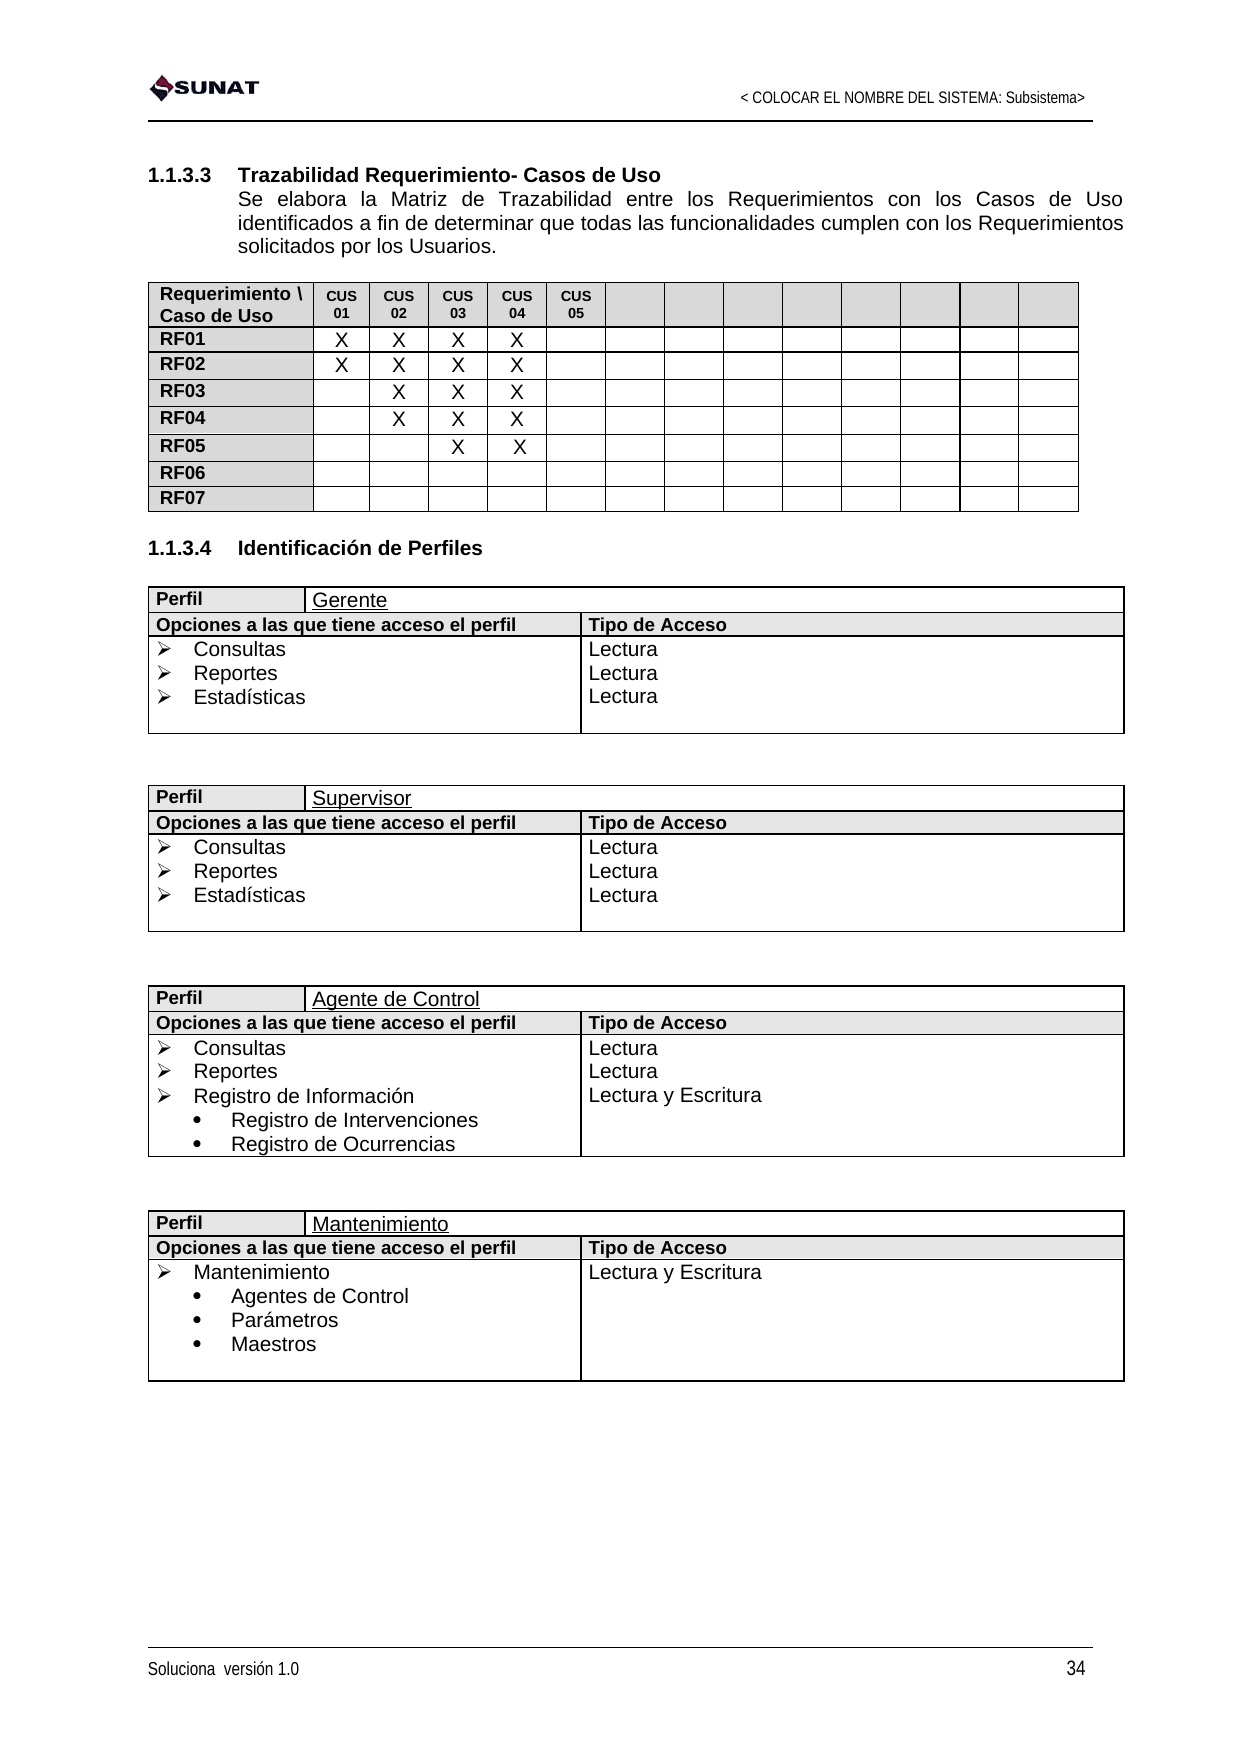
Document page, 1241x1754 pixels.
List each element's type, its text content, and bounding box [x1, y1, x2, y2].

table_cell [783, 487, 841, 511]
table_cell [842, 353, 900, 379]
picture [147, 73, 261, 104]
table_header [961, 283, 1018, 326]
table_cell [724, 462, 782, 486]
table_cell RF02 [149, 353, 313, 379]
table_header [783, 283, 841, 326]
table_cell [842, 435, 900, 461]
table_cell RF07 [149, 487, 313, 511]
table_cell [547, 353, 605, 379]
table_cell [961, 435, 1018, 461]
table_header CUS 01 [314, 283, 369, 326]
table_header Perfil [149, 987, 304, 1011]
table_header Gerente [306, 588, 1123, 612]
table_cell [901, 328, 959, 351]
table_cell Lectura Lectura Lectura [582, 835, 1123, 931]
table_cell [901, 435, 959, 461]
table_cell [842, 487, 900, 511]
table_cell [1019, 328, 1078, 351]
table_cell [724, 487, 782, 511]
table_header Agente de Control [306, 987, 1123, 1011]
table_header [901, 283, 959, 326]
table_header [606, 283, 664, 326]
table_cell Consultas Reportes Registro de Información Registro de Intervenciones Registro de Ocurrencias [149, 1035, 580, 1156]
table_cell [724, 353, 782, 379]
table_cell [429, 462, 487, 486]
table_cell [961, 487, 1018, 511]
table_cell [547, 487, 605, 511]
table_cell Lectura Lectura Lectura [582, 637, 1123, 733]
table_cell [901, 380, 959, 406]
table_cell [961, 462, 1018, 486]
table_cell [314, 407, 369, 433]
table_cell [783, 407, 841, 433]
table_cell X [370, 407, 428, 433]
table_header [665, 283, 723, 326]
table_header Perfil [149, 786, 304, 810]
table_cell [429, 487, 487, 511]
table_cell [665, 328, 723, 351]
table_cell [783, 435, 841, 461]
table_cell [961, 328, 1018, 351]
table_cell [665, 487, 723, 511]
table_cell X [488, 328, 546, 351]
table_cell [961, 407, 1018, 433]
table_cell [1019, 353, 1078, 379]
table_cell Opciones a las que tiene acceso el perfil [149, 1012, 580, 1034]
table_cell [901, 487, 959, 511]
table_cell [724, 407, 782, 433]
table_cell [606, 487, 664, 511]
table_cell X [370, 353, 428, 379]
table_cell [665, 380, 723, 406]
table_cell Consultas Reportes Estadísticas [149, 835, 580, 931]
table_cell [783, 328, 841, 351]
table_cell RF03 [149, 380, 313, 406]
table_cell X [488, 435, 546, 461]
table_cell Opciones a las que tiene acceso el perfil [149, 812, 580, 833]
table_cell [665, 353, 723, 379]
table_header [842, 283, 900, 326]
text Se elabora la Matriz de Trazabilidad entre los Requerimientos con los Casos de Uso identificados a fin de determinar que todas las funcionalidades cumplen con los Requerimientos solicitados por los Usuarios. [238, 186, 1125, 258]
table_cell [1019, 462, 1078, 486]
table_cell [606, 353, 664, 379]
table_cell X [429, 380, 487, 406]
table_cell [1019, 435, 1078, 461]
table_cell [961, 380, 1018, 406]
table_cell [606, 435, 664, 461]
table_cell [901, 407, 959, 433]
table_cell [724, 435, 782, 461]
table_header CUS 03 [429, 283, 487, 326]
table_cell [783, 353, 841, 379]
table_cell [547, 380, 605, 406]
table_cell X [429, 435, 487, 461]
table_cell Tipo de Acceso [582, 613, 1123, 635]
table_cell [606, 380, 664, 406]
table_cell X [488, 407, 546, 433]
table_cell X [314, 328, 369, 351]
table_cell X [370, 380, 428, 406]
table_cell X [314, 353, 369, 379]
table_cell Tipo de Acceso [582, 1237, 1123, 1258]
table_cell Tipo de Acceso [582, 1012, 1123, 1034]
table_cell [665, 407, 723, 433]
table_cell RF04 [149, 407, 313, 433]
table_cell X [429, 407, 487, 433]
table_cell [547, 328, 605, 351]
subtitle Identificación de Perfiles [148, 536, 1125, 560]
table_cell [370, 487, 428, 511]
table_header Perfil [149, 1212, 304, 1235]
table_cell X [488, 353, 546, 379]
table_cell [665, 462, 723, 486]
table_cell [961, 353, 1018, 379]
table_cell [314, 435, 369, 461]
table_cell [901, 462, 959, 486]
table_cell [547, 435, 605, 461]
table_cell Opciones a las que tiene acceso el perfil [149, 1237, 580, 1258]
table_header [724, 283, 782, 326]
subtitle Trazabilidad Requerimiento- Casos de Uso [148, 162, 1125, 186]
table_cell [606, 328, 664, 351]
table_cell [842, 328, 900, 351]
table_cell [901, 353, 959, 379]
table_cell Mantenimiento Agentes de Control Parámetros Maestros [149, 1260, 580, 1380]
table_cell [724, 380, 782, 406]
table_cell Lectura y Escritura [582, 1260, 1123, 1380]
table_header CUS 02 [370, 283, 428, 326]
table_cell [314, 380, 369, 406]
table_cell X [370, 328, 428, 351]
table_cell Lectura Lectura Lectura y Escritura [582, 1035, 1123, 1156]
table_cell [783, 462, 841, 486]
table_header Supervisor [306, 786, 1123, 810]
table_cell X [429, 353, 487, 379]
table_header Mantenimiento [306, 1212, 1123, 1235]
table_cell Consultas Reportes Estadísticas [149, 637, 580, 733]
table_cell Tipo de Acceso [582, 812, 1123, 833]
table_cell [1019, 407, 1078, 433]
table_header Perfil [149, 588, 304, 612]
table_cell X [488, 380, 546, 406]
table_cell RF05 [149, 435, 313, 461]
table_cell [314, 487, 369, 511]
table_cell [665, 435, 723, 461]
table_cell [724, 328, 782, 351]
table_cell [488, 487, 546, 511]
table_cell [547, 407, 605, 433]
table_cell RF06 [149, 462, 313, 486]
table_header Requerimiento \ Caso de Uso [149, 283, 313, 326]
table_cell [842, 380, 900, 406]
table_header [1019, 283, 1078, 326]
table_cell RF01 [149, 328, 313, 351]
table_cell [606, 407, 664, 433]
table_cell [488, 462, 546, 486]
table_cell [1019, 380, 1078, 406]
table_cell [370, 435, 428, 461]
table_cell X [429, 328, 487, 351]
table_cell [314, 462, 369, 486]
table_cell Opciones a las que tiene acceso el perfil [149, 613, 580, 635]
table_cell [547, 462, 605, 486]
table_cell [783, 380, 841, 406]
table_header CUS 05 [547, 283, 605, 326]
table_cell [842, 407, 900, 433]
table_cell [606, 462, 664, 486]
table_cell [1019, 487, 1078, 511]
table_header CUS 04 [488, 283, 546, 326]
table_cell [842, 462, 900, 486]
table_cell [370, 462, 428, 486]
